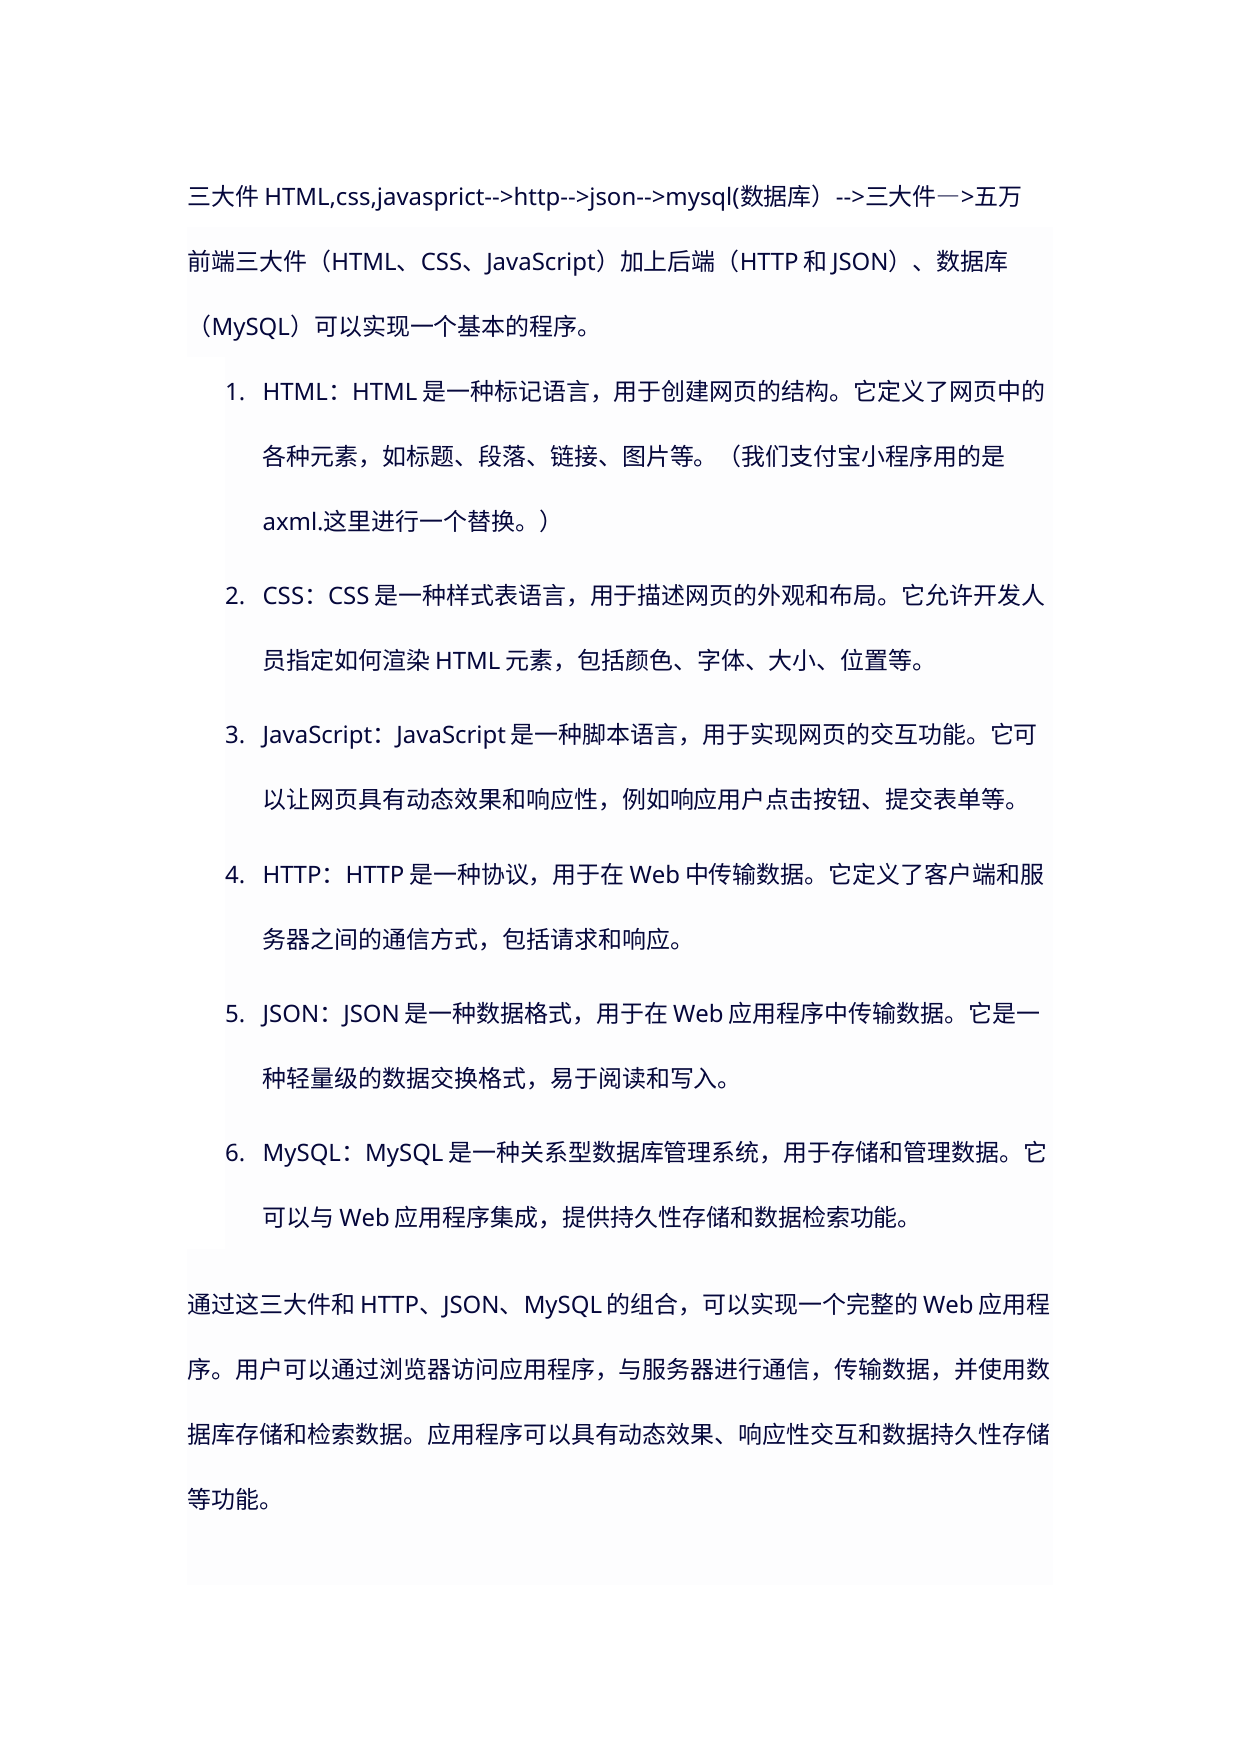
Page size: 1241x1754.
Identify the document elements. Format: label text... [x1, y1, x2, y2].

list HTTP：HTTP是一种协议，用于在Web中传输数据。它定义了客户端和服务器之间的通信方式，包括请求和响应。 [225, 840, 1053, 970]
text 通过这三大件和HTTP、JSON、MySQL的组合，可以实现一个完整的Web应用程序。用户可以通过浏览器访问应用程序，与服务器进行通信，传输数据，并使用数据库存储和检索数据。应用程序可以具有动态效果、响应性交互和数据持久性存储等功能。 [187, 1271, 1053, 1531]
text 三大件HTML,css,javasprict-->http-->json-->mysql(数据库）-->三大件—>五万 [187, 162, 1053, 227]
list MySQL：MySQL是一种关系型数据库管理系统，用于存储和管理数据。它可以与Web应用程序集成，提供持久性存储和数据检索功能。 [225, 1119, 1053, 1249]
list HTML：HTML是一种标记语言，用于创建网页的结构。它定义了网页中的各种元素，如标题、段落、链接、图片等。（我们支付宝小程序用的是axml.这里进行一个替换。） [225, 357, 1053, 552]
list JSON：JSON是一种数据格式，用于在Web应用程序中传输数据。它是一种轻量级的数据交换格式，易于阅读和写入。 [225, 979, 1053, 1109]
text 前端三大件（HTML、CSS、JavaScript）加上后端（HTTP和JSON）、数据库（MySQL）可以实现一个基本的程序。 [187, 227, 1053, 357]
list CSS：CSS是一种样式表语言，用于描述网页的外观和布局。它允许开发人员指定如何渲染HTML元素，包括颜色、字体、大小、位置等。 [225, 561, 1053, 691]
list JavaScript：JavaScript是一种脚本语言，用于实现网页的交互功能。它可以让网页具有动态效果和响应性，例如响应用户点击按钮、提交表单等。 [225, 701, 1053, 831]
